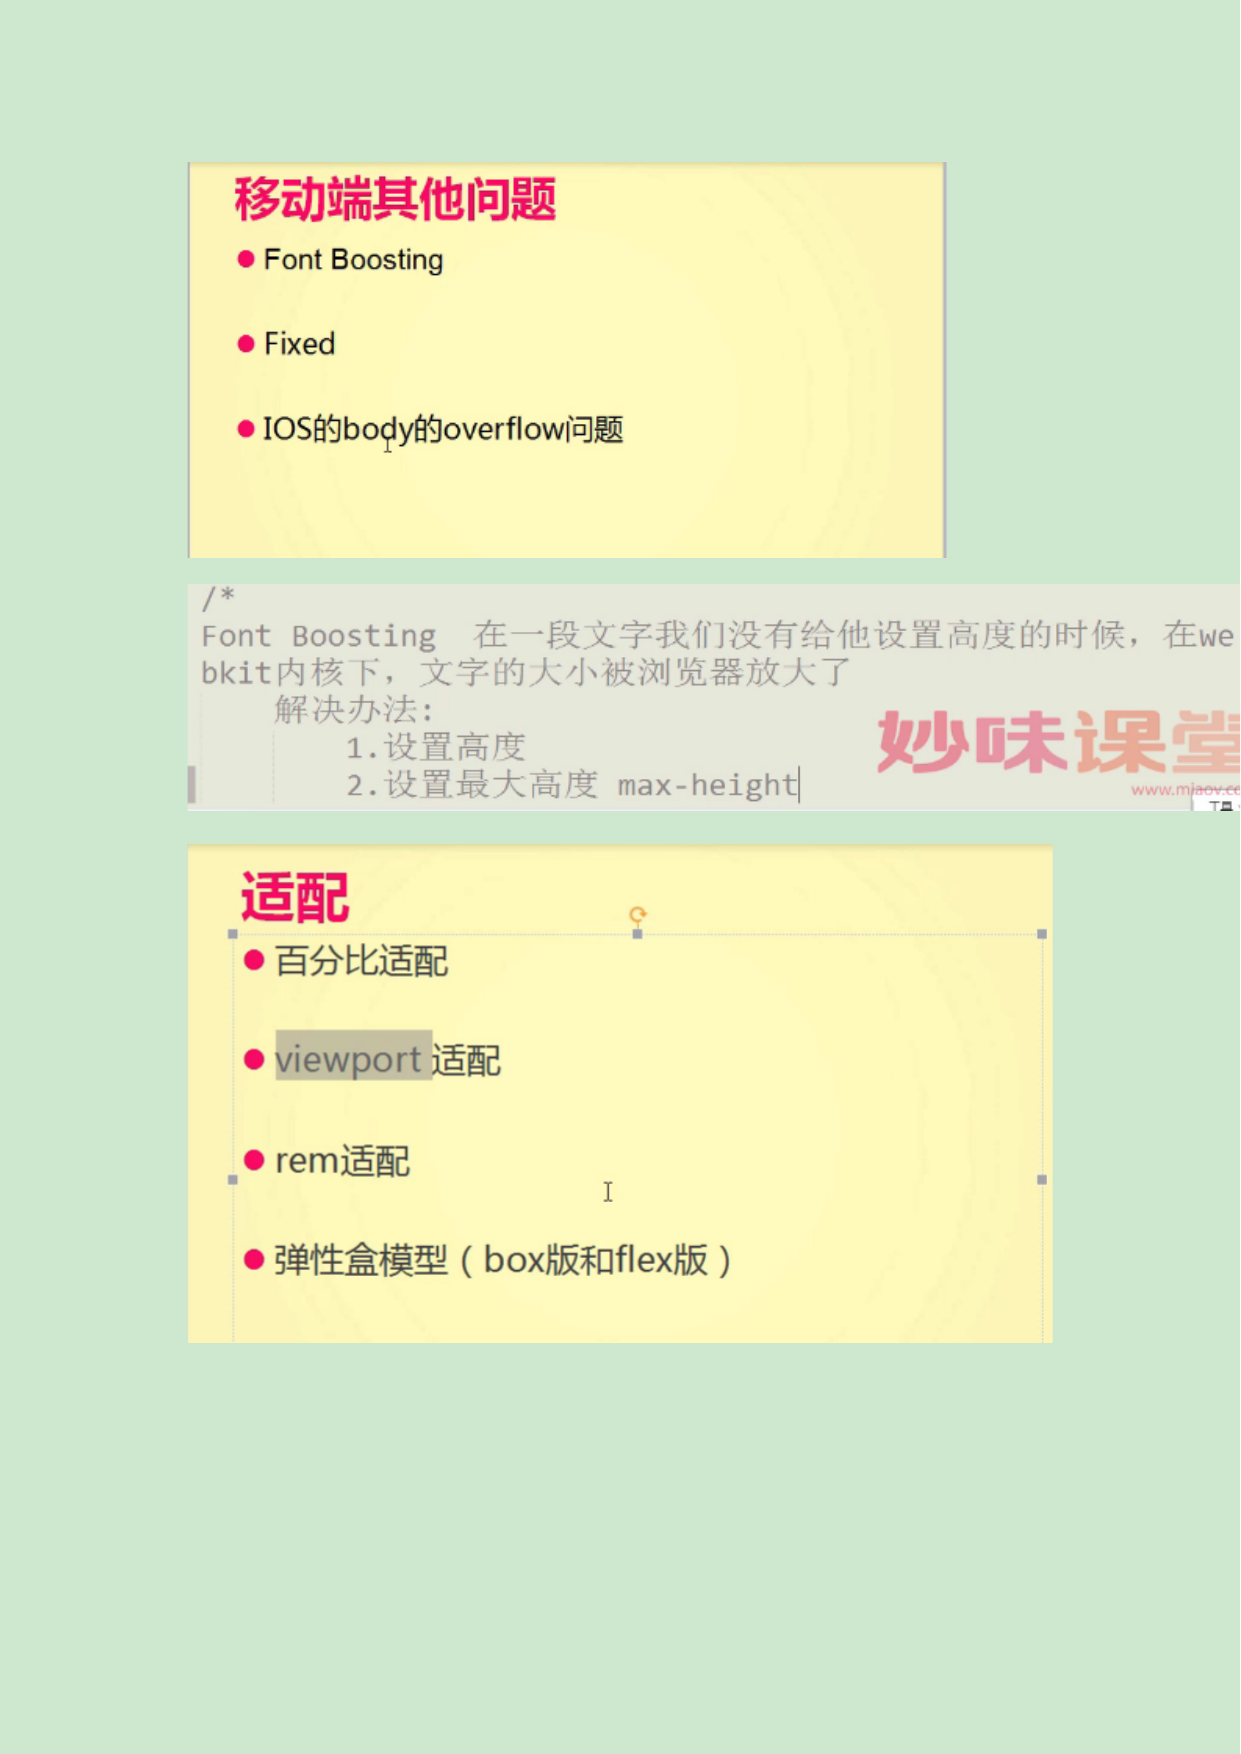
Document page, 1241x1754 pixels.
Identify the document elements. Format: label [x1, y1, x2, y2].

picture [187, 584, 1241, 811]
picture [187, 844, 1053, 1343]
picture [187, 162, 947, 558]
